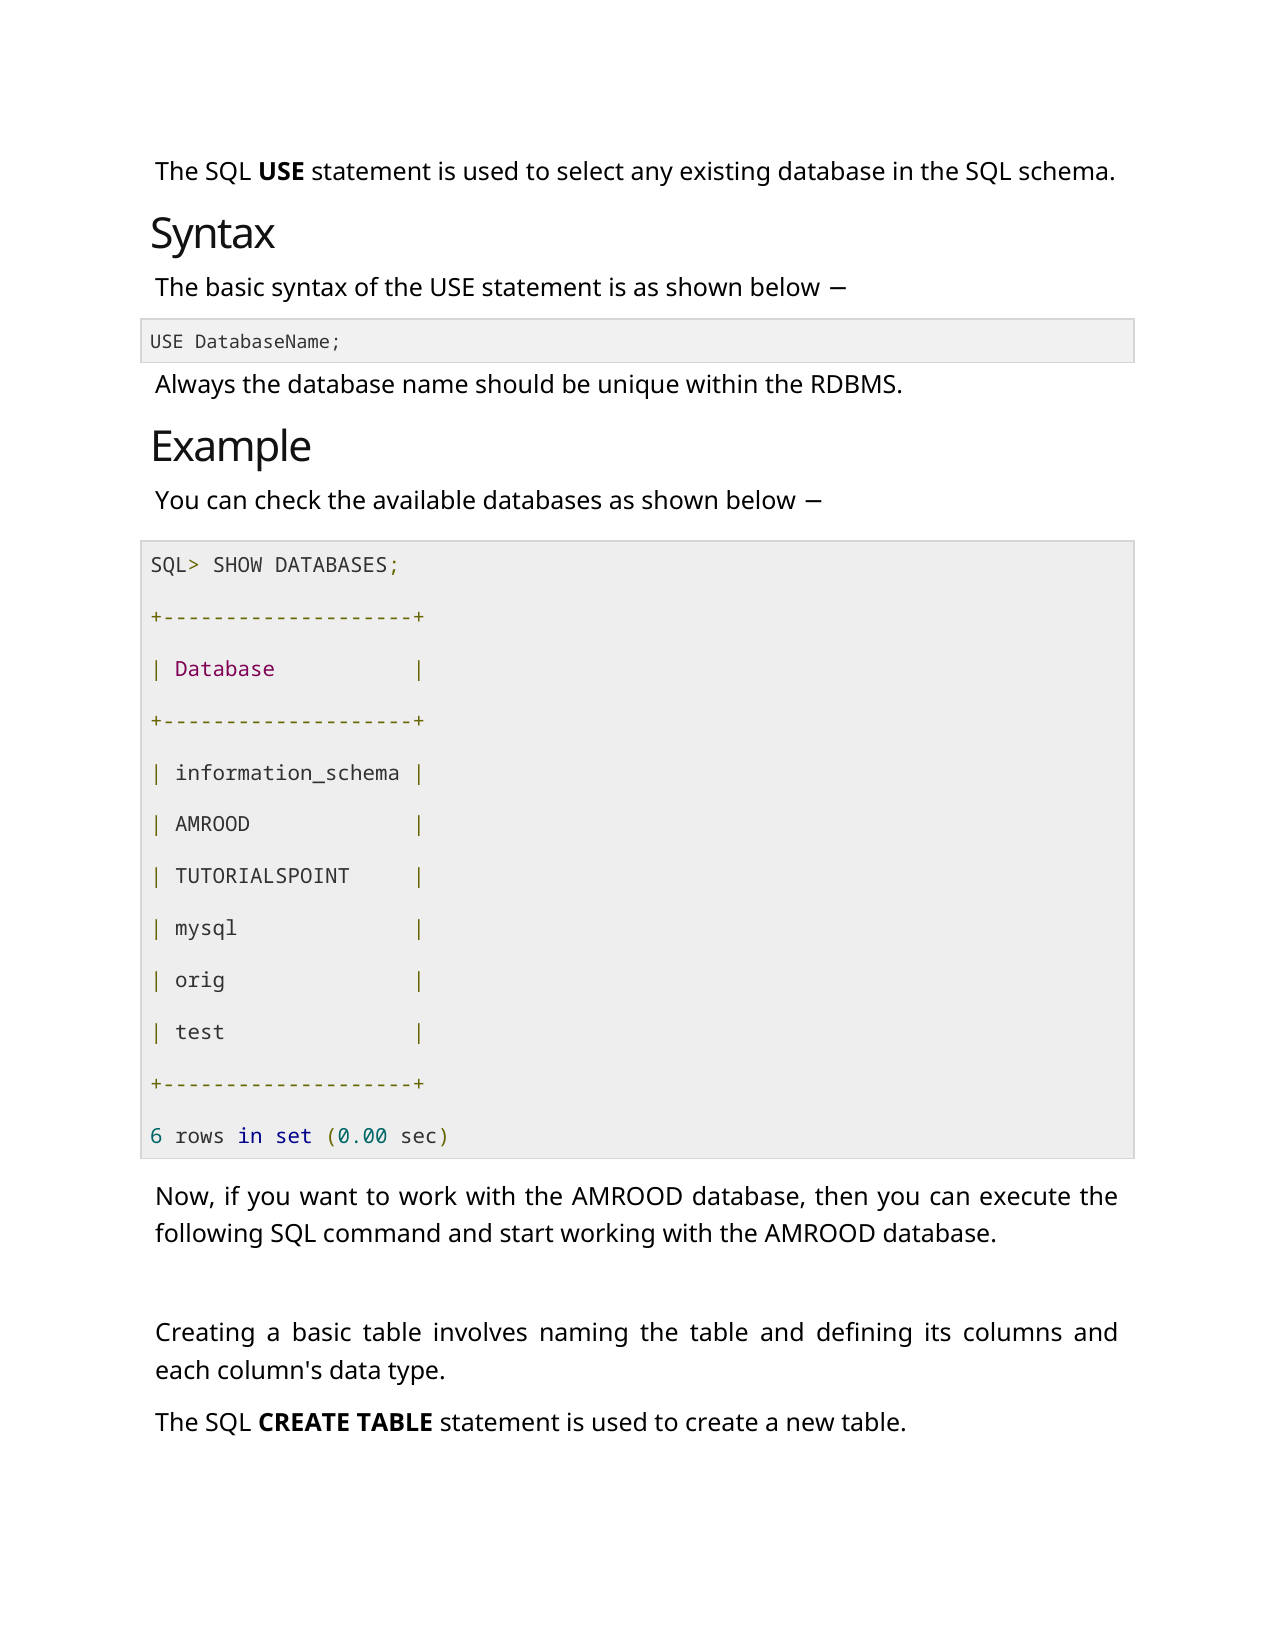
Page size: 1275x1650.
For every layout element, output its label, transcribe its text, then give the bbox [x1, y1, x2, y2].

text | AMROOD | [142, 799, 1133, 838]
text +--------------------+ [142, 696, 1133, 734]
text | information_schema | [142, 748, 1133, 786]
text Now, if you want to work with the AMROOD database, then you can execute the following SQL command and start working with the AMROOD database. [155, 1175, 1120, 1250]
text The SQL USE statement is used to select any existing database in the SQL schema. [155, 150, 1120, 187]
text Always the database name should be unique within the RDBMS. [155, 363, 1120, 401]
text You can check the available databases as shown below − [155, 479, 1120, 517]
subtitle Example [150, 416, 1120, 474]
subtitle Syntax [150, 202, 1120, 261]
text The SQL CREATE TABLE statement is used to create a new table. [155, 1402, 1120, 1439]
text 6 rows in set (0.00 sec) [142, 1111, 1133, 1158]
text The basic syntax of the USE statement is as shown below − [155, 266, 1120, 303]
text USE DatabaseName; [142, 320, 1133, 362]
text | TUTORIALSPOINT | [142, 851, 1133, 890]
text +--------------------+ [142, 592, 1133, 630]
text | orig | [142, 955, 1133, 993]
text | mysql | [142, 903, 1133, 942]
text +--------------------+ [142, 1059, 1133, 1097]
text SQL> SHOW DATABASES; [142, 542, 1133, 578]
text | test | [142, 1007, 1133, 1045]
text Creating a basic table involves naming the table and defining its columns and each column's data type. [155, 1312, 1120, 1387]
text | Database | [142, 644, 1133, 682]
